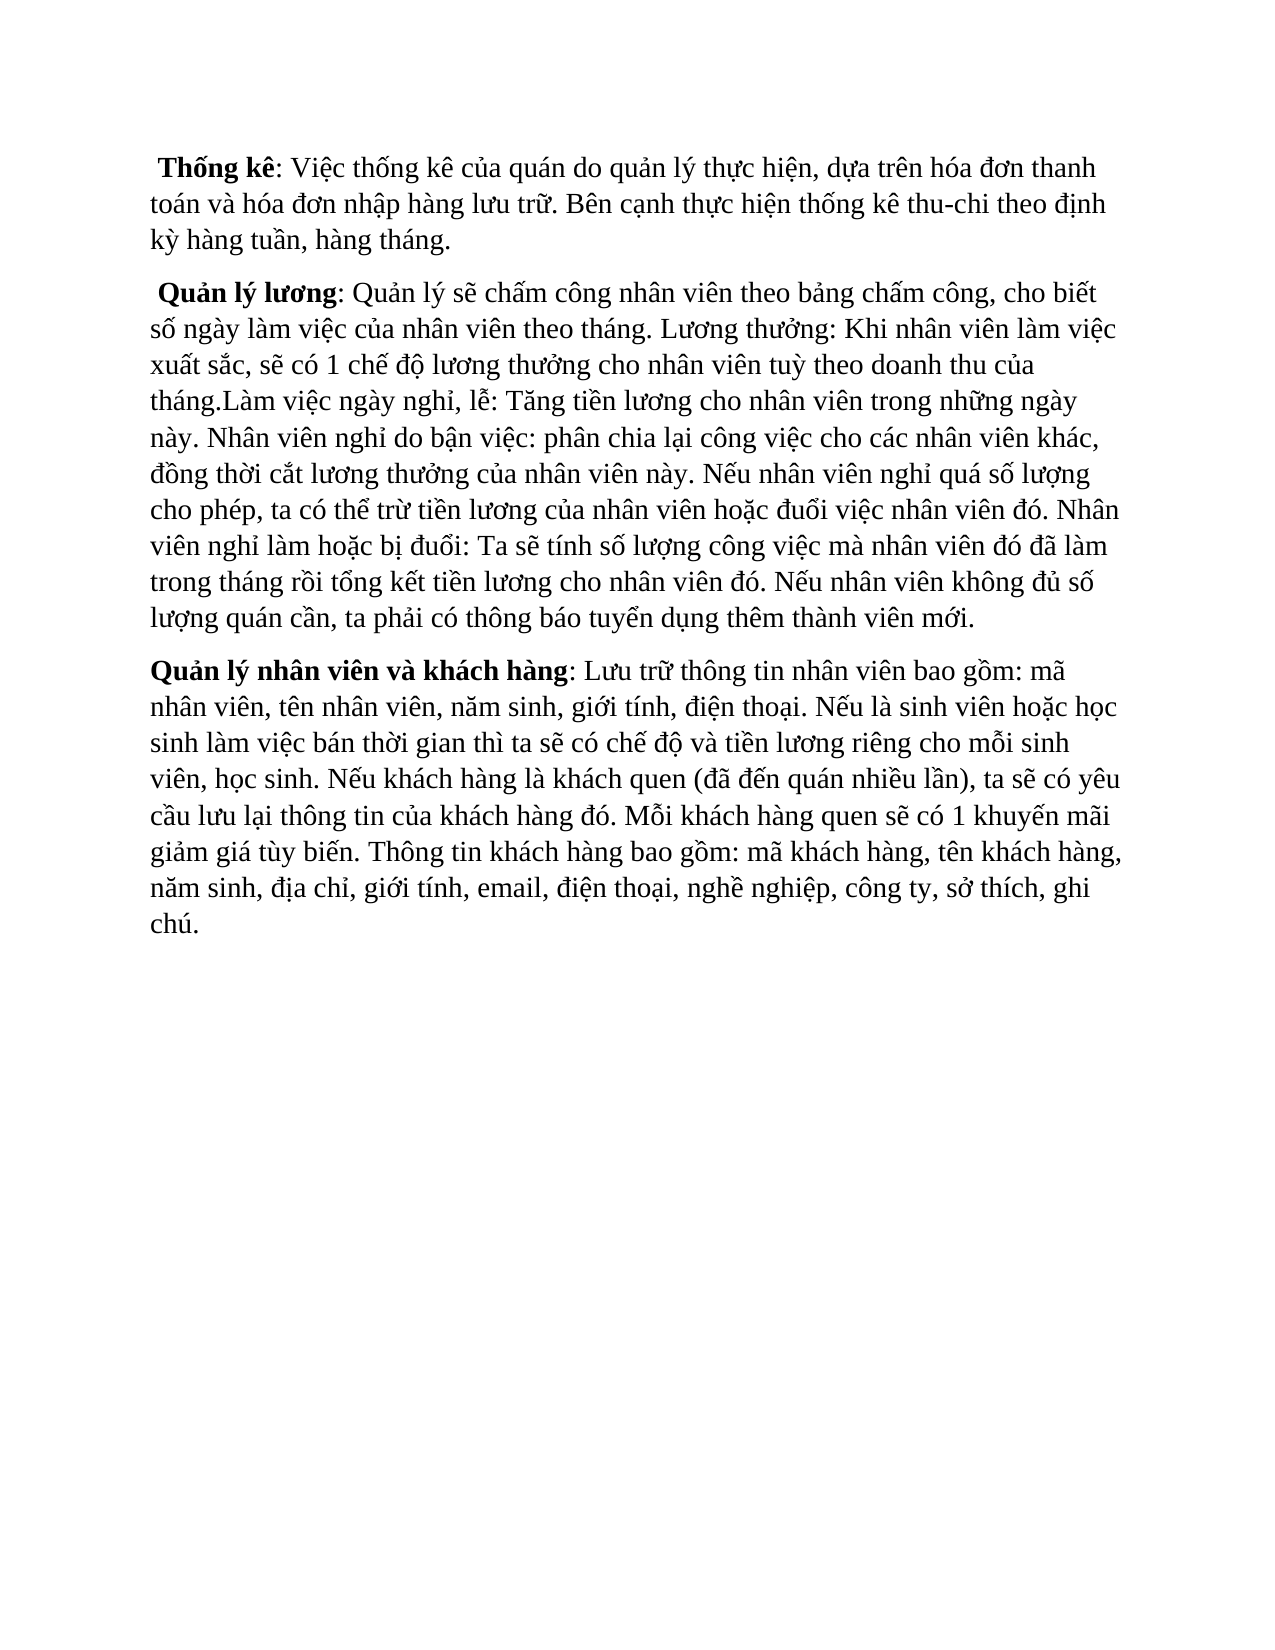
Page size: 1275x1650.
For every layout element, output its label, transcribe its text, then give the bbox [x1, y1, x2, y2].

text Quản lý lương: Quản lý sẽ chấm công nhân viên theo bảng chấm công, cho biết số ngày làm việc của nhân viên theo tháng. Lương thưởng: Khi nhân viên làm việc xuất sắc, sẽ có 1 chế độ lương thưởng cho nhân viên tuỳ theo doanh thu của tháng.Làm việc ngày nghỉ, lễ: Tăng tiền lương cho nhân viên trong những ngày này. Nhân viên nghỉ do bận việc: phân chia lại công việc cho các nhân viên khác, đồng thời cắt lương thưởng của nhân viên này. Nếu nhân viên nghỉ quá số lượng cho phép, ta có thể trừ tiền lương của nhân viên hoặc đuổi việc nhân viên đó. Nhân viên nghỉ làm hoặc bị đuổi: Ta sẽ tính số lượng công việc mà nhân viên đó đã làm trong tháng rồi tổng kết tiền lương cho nhân viên đó. Nếu nhân viên không đủ số lượng quán cần, ta phải có thông báo tuyển dụng thêm thành viên mới. [150, 275, 1125, 634]
text Thống kê: Việc thống kê của quán do quản lý thực hiện, dựa trên hóa đơn thanh toán và hóa đơn nhập hàng lưu trữ. Bên cạnh thực hiện thống kê thu-chi theo định kỳ hàng tuần, hàng tháng. [150, 150, 1125, 256]
text Quản lý nhân viên và khách hàng: Lưu trữ thông tin nhân viên bao gồm: mã nhân viên, tên nhân viên, năm sinh, giới tính, điện thoại. Nếu là sinh viên hoặc học sinh làm việc bán thời gian thì ta sẽ có chế độ và tiền lương riêng cho mỗi sinh viên, học sinh. Nếu khách hàng là khách quen (đã đến quán nhiều lần), ta sẽ có yêu cầu lưu lại thông tin của khách hàng đó. Mỗi khách hàng quen sẽ có 1 khuyến mãi giảm giá tùy biến. Thông tin khách hàng bao gồm: mã khách hàng, tên khách hàng, năm sinh, địa chỉ, giới tính, email, điện thoại, nghề nghiệp, công ty, sở thích, ghi chú. [150, 653, 1125, 940]
